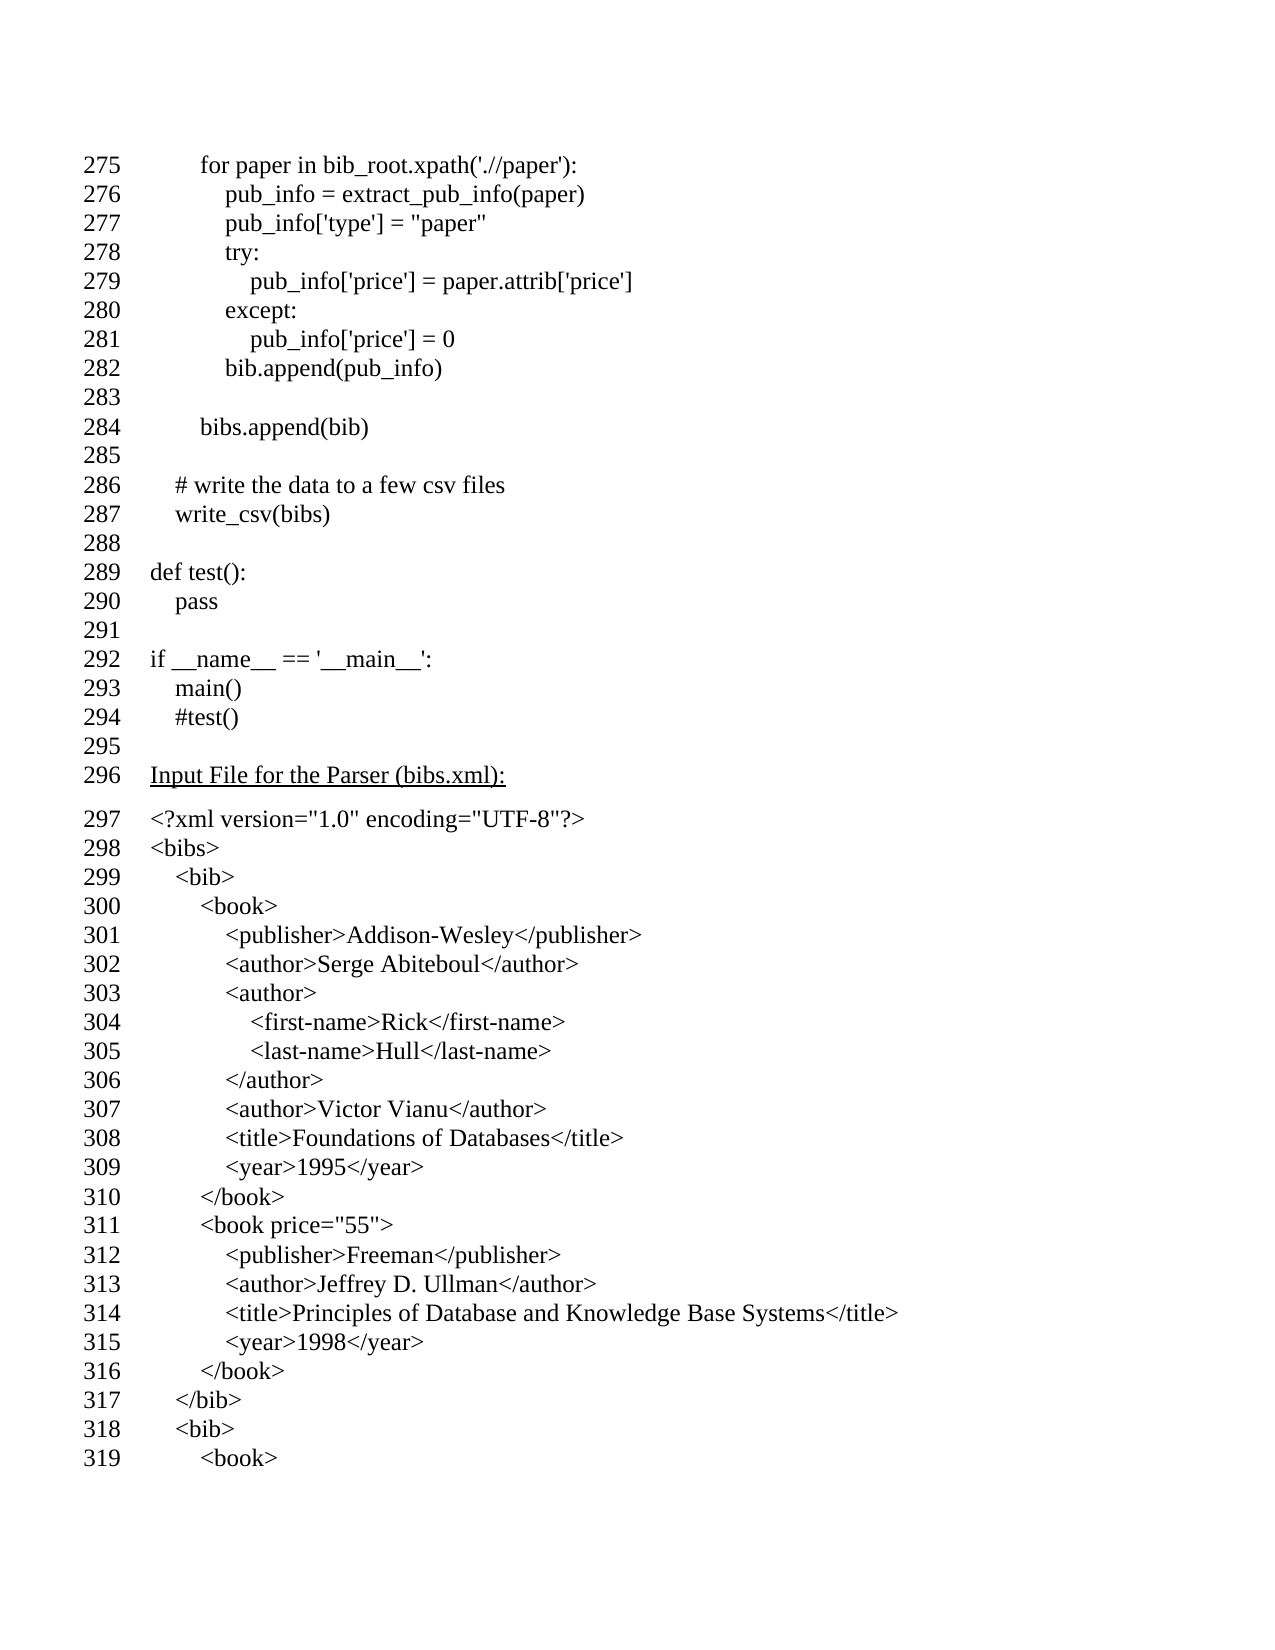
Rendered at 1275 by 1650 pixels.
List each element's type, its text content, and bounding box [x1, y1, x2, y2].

text <year>1998</year> [150, 1327, 1125, 1356]
text except: [150, 295, 1125, 324]
text pub_info['price'] = 0 [150, 324, 1125, 353]
text main() [150, 673, 1125, 702]
text bib.append(pub_info) [150, 353, 1125, 382]
text try: [150, 237, 1125, 266]
text pub_info['price'] = paper.attrib['price'] [150, 266, 1125, 295]
text pass [150, 586, 1125, 615]
text <?xml version="1.0" encoding="UTF-8"?> [150, 804, 1125, 832]
text bibs.append(bib) [150, 412, 1125, 440]
text def test(): [150, 557, 1125, 586]
text # write the data to a few csv files [150, 470, 1125, 498]
text </book> [150, 1182, 1125, 1210]
text <author>Jeffrey D. Ullman</author> [150, 1269, 1125, 1297]
text <publisher>Addison-Wesley</publisher> [150, 920, 1125, 949]
text <bibs> [150, 833, 1125, 862]
text </author> [150, 1065, 1125, 1094]
text pub_info['type'] = "paper" [150, 208, 1125, 237]
text write_csv(bibs) [150, 499, 1125, 527]
text <bib> [150, 862, 1125, 891]
text <book> [150, 891, 1125, 920]
text <bib> [150, 1414, 1125, 1443]
text <first-name>Rick</first-name> [150, 1007, 1125, 1036]
text <title>Principles of Database and Knowledge Base Systems</title> [150, 1298, 1125, 1327]
text <author>Victor Vianu</author> [150, 1094, 1125, 1123]
text <author> [150, 978, 1125, 1007]
text </book> [150, 1356, 1125, 1385]
text Input File for the Parser (bibs.xml): [150, 760, 1125, 789]
text for paper in bib_root.xpath('.//paper'): [150, 150, 1125, 179]
text if __name__ == '__main__': [150, 644, 1125, 673]
text <author>Serge Abiteboul</author> [150, 949, 1125, 978]
text <last-name>Hull</last-name> [150, 1036, 1125, 1065]
text <publisher>Freeman</publisher> [150, 1240, 1125, 1268]
text </bib> [150, 1385, 1125, 1414]
text <year>1995</year> [150, 1152, 1125, 1181]
text <title>Foundations of Databases</title> [150, 1123, 1125, 1152]
text pub_info = extract_pub_info(paper) [150, 179, 1125, 208]
text <book> [150, 1443, 1125, 1472]
text <book price="55"> [150, 1211, 1125, 1239]
text #test() [150, 702, 1125, 731]
